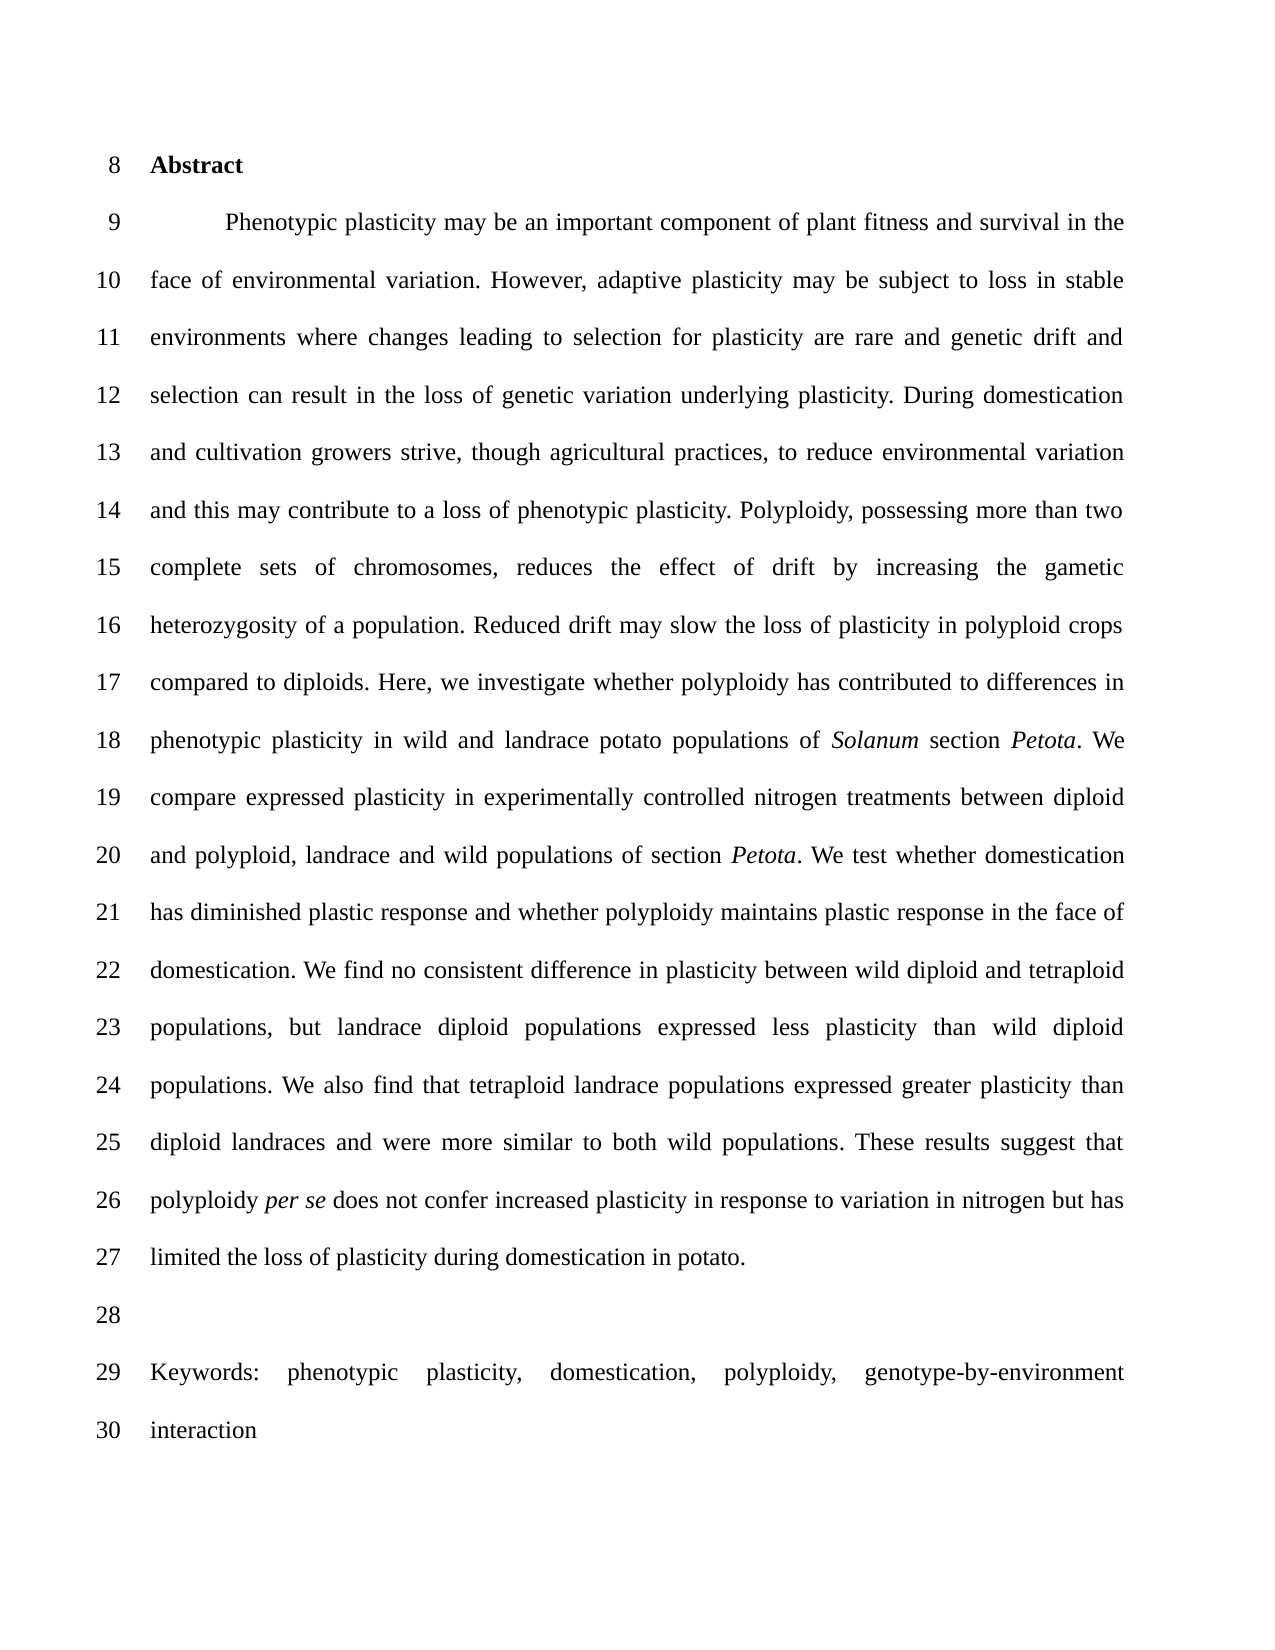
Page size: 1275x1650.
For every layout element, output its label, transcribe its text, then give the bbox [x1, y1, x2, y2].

text Keywords: phenotypic plasticity, domestication, polyploidy, genotype-by-environment interaction [150, 1357, 1125, 1444]
text Abstract [150, 150, 1125, 179]
text Phenotypic plasticity may be an important component of plant fitness and survival in the face of environmental variation. However, adaptive plasticity may be subject to loss in stable environments where changes leading to selection for plasticity are rare and genetic drift and selection can result in the loss of genetic variation underlying plasticity. During domestication and cultivation growers strive, though agricultural practices, to reduce environmental variation and this may contribute to a loss of phenotypic plasticity. Polyploidy, possessing more than two complete sets of chromosomes, reduces the effect of drift by increasing the gametic heterozygosity of a population. Reduced drift may slow the loss of plasticity in polyploid crops compared to diploids. Here, we investigate whether polyploidy has contributed to differences in phenotypic plasticity in wild and landrace potato populations of Solanum section Petota. We compare expressed plasticity in experimentally controlled nitrogen treatments between diploid and polyploid, landrace and wild populations of section Petota. We test whether domestication has diminished plastic response and whether polyploidy maintains plastic response in the face of domestication. We find no consistent difference in plasticity between wild diploid and tetraploid populations, but landrace diploid populations expressed less plasticity than wild diploid populations. We also find that tetraploid landrace populations expressed greater plasticity than diploid landraces and were more similar to both wild populations. These results suggest that polyploidy per se does not confer increased plasticity in response to variation in nitrogen but has limited the loss of plasticity during domestication in potato. [150, 207, 1125, 1271]
